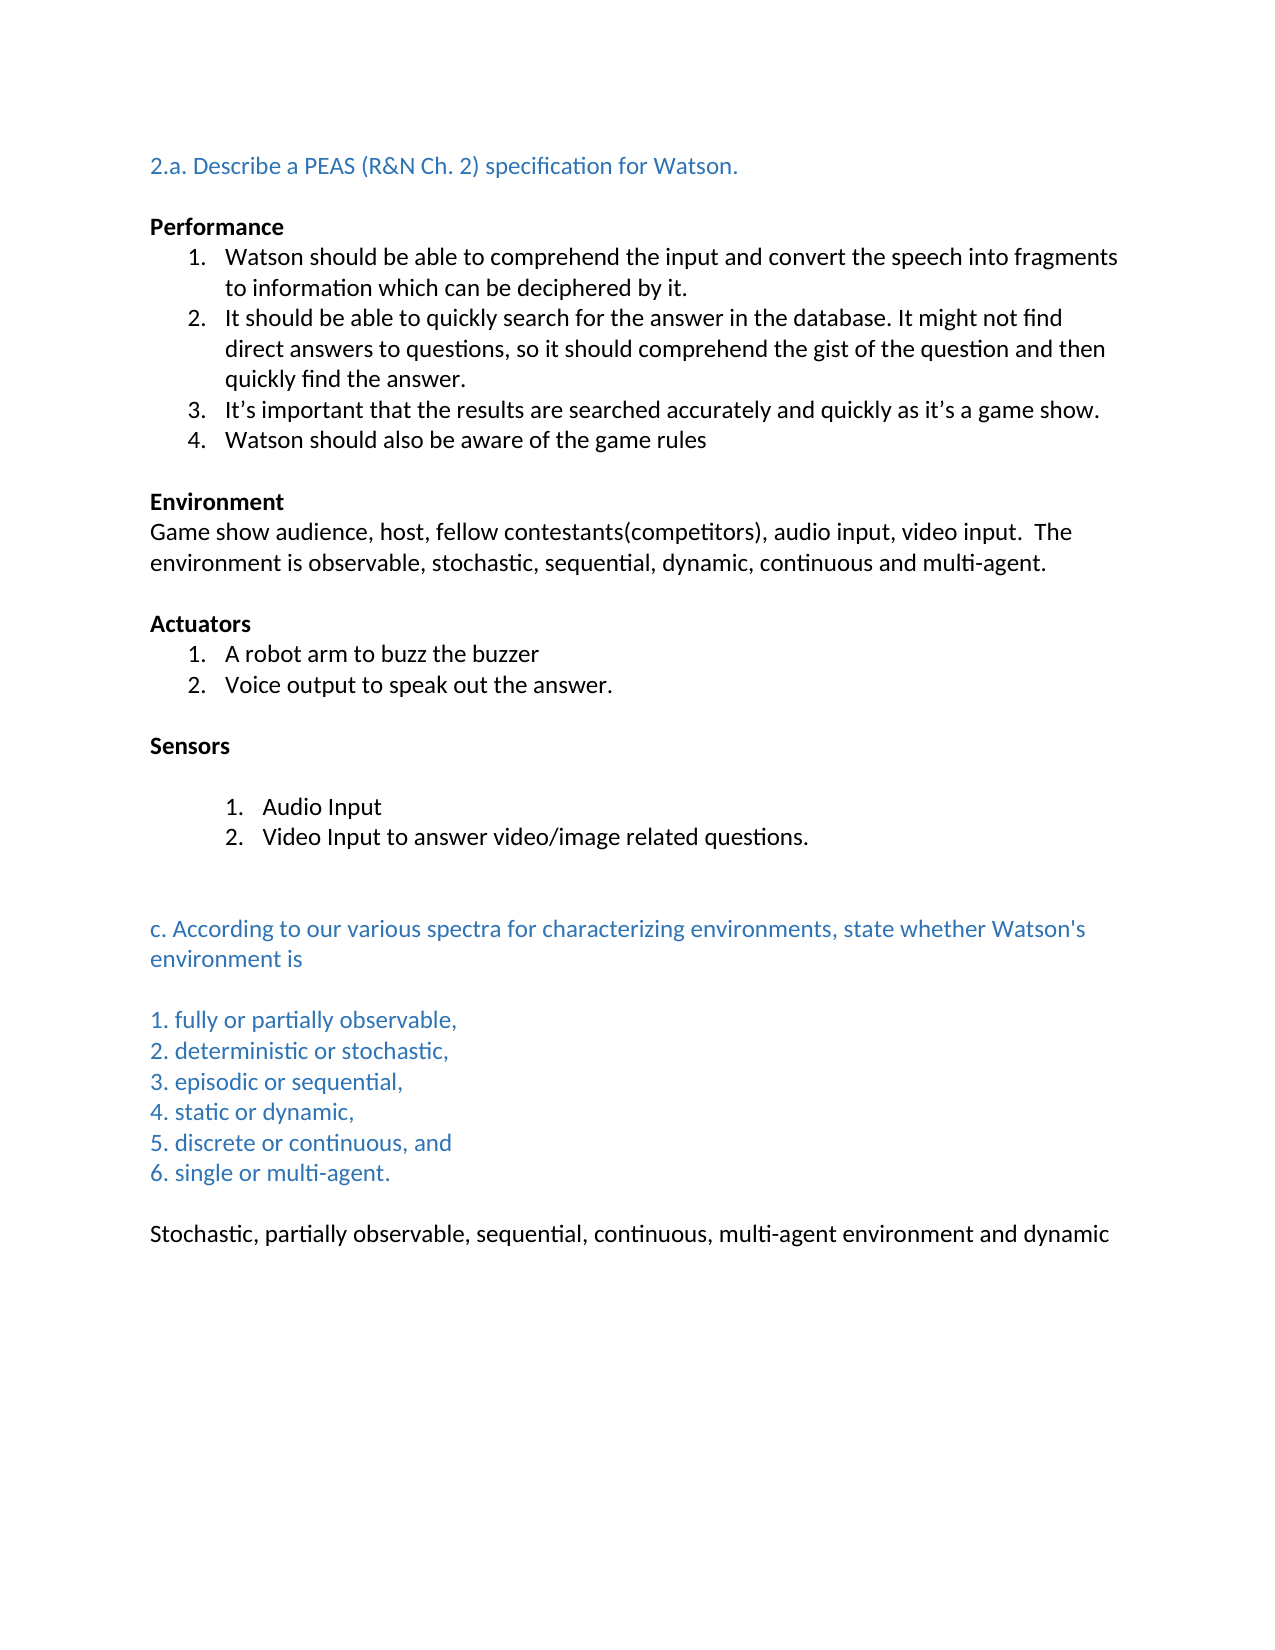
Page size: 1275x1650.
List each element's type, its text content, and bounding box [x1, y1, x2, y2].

list A robot arm to buzz the buzzer [187, 638, 1125, 669]
text 2. deterministic or stochastic, [150, 1035, 1125, 1066]
list It should be able to quickly search for the answer in the database. It might not find direct answers to questions, so it should comprehend the gist of the question and then quickly find the answer. [187, 303, 1125, 394]
text Actuators [150, 608, 1125, 638]
text 6. single or multi-agent. [150, 1157, 1125, 1188]
list Voice output to speak out the answer. [187, 669, 1125, 699]
list Watson should also be aware of the game rules [187, 425, 1125, 455]
text 1. fully or partially observable, [150, 1004, 1125, 1035]
text Game show audience, host, fellow contestants(competitors), audio input, video input. The environment is observable, stochastic, sequential, dynamic, continuous and multi-agent. [150, 516, 1125, 577]
text 3. episodic or sequential, [150, 1066, 1125, 1096]
text Sensors [150, 730, 1125, 760]
text Environment [150, 486, 1125, 516]
list Video Input to answer video/image related questions. [225, 821, 1125, 852]
text Performance [150, 211, 1125, 242]
list Watson should be able to comprehend the input and convert the speech into fragments to information which can be deciphered by it. [187, 242, 1125, 303]
text 5. discrete or continuous, and [150, 1127, 1125, 1157]
text 4. static or dynamic, [150, 1096, 1125, 1127]
text Stochastic, partially observable, sequential, continuous, multi-agent environment and dynamic [150, 1218, 1125, 1249]
list Audio Input [225, 791, 1125, 821]
text c. According to our various spectra for characterizing environments, state whether Watson's environment is [150, 913, 1125, 974]
text 2.a. Describe a PEAS (R&N Ch. 2) specification for Watson. [150, 150, 1125, 181]
list It’s important that the results are searched accurately and quickly as it’s a game show. [187, 394, 1125, 425]
